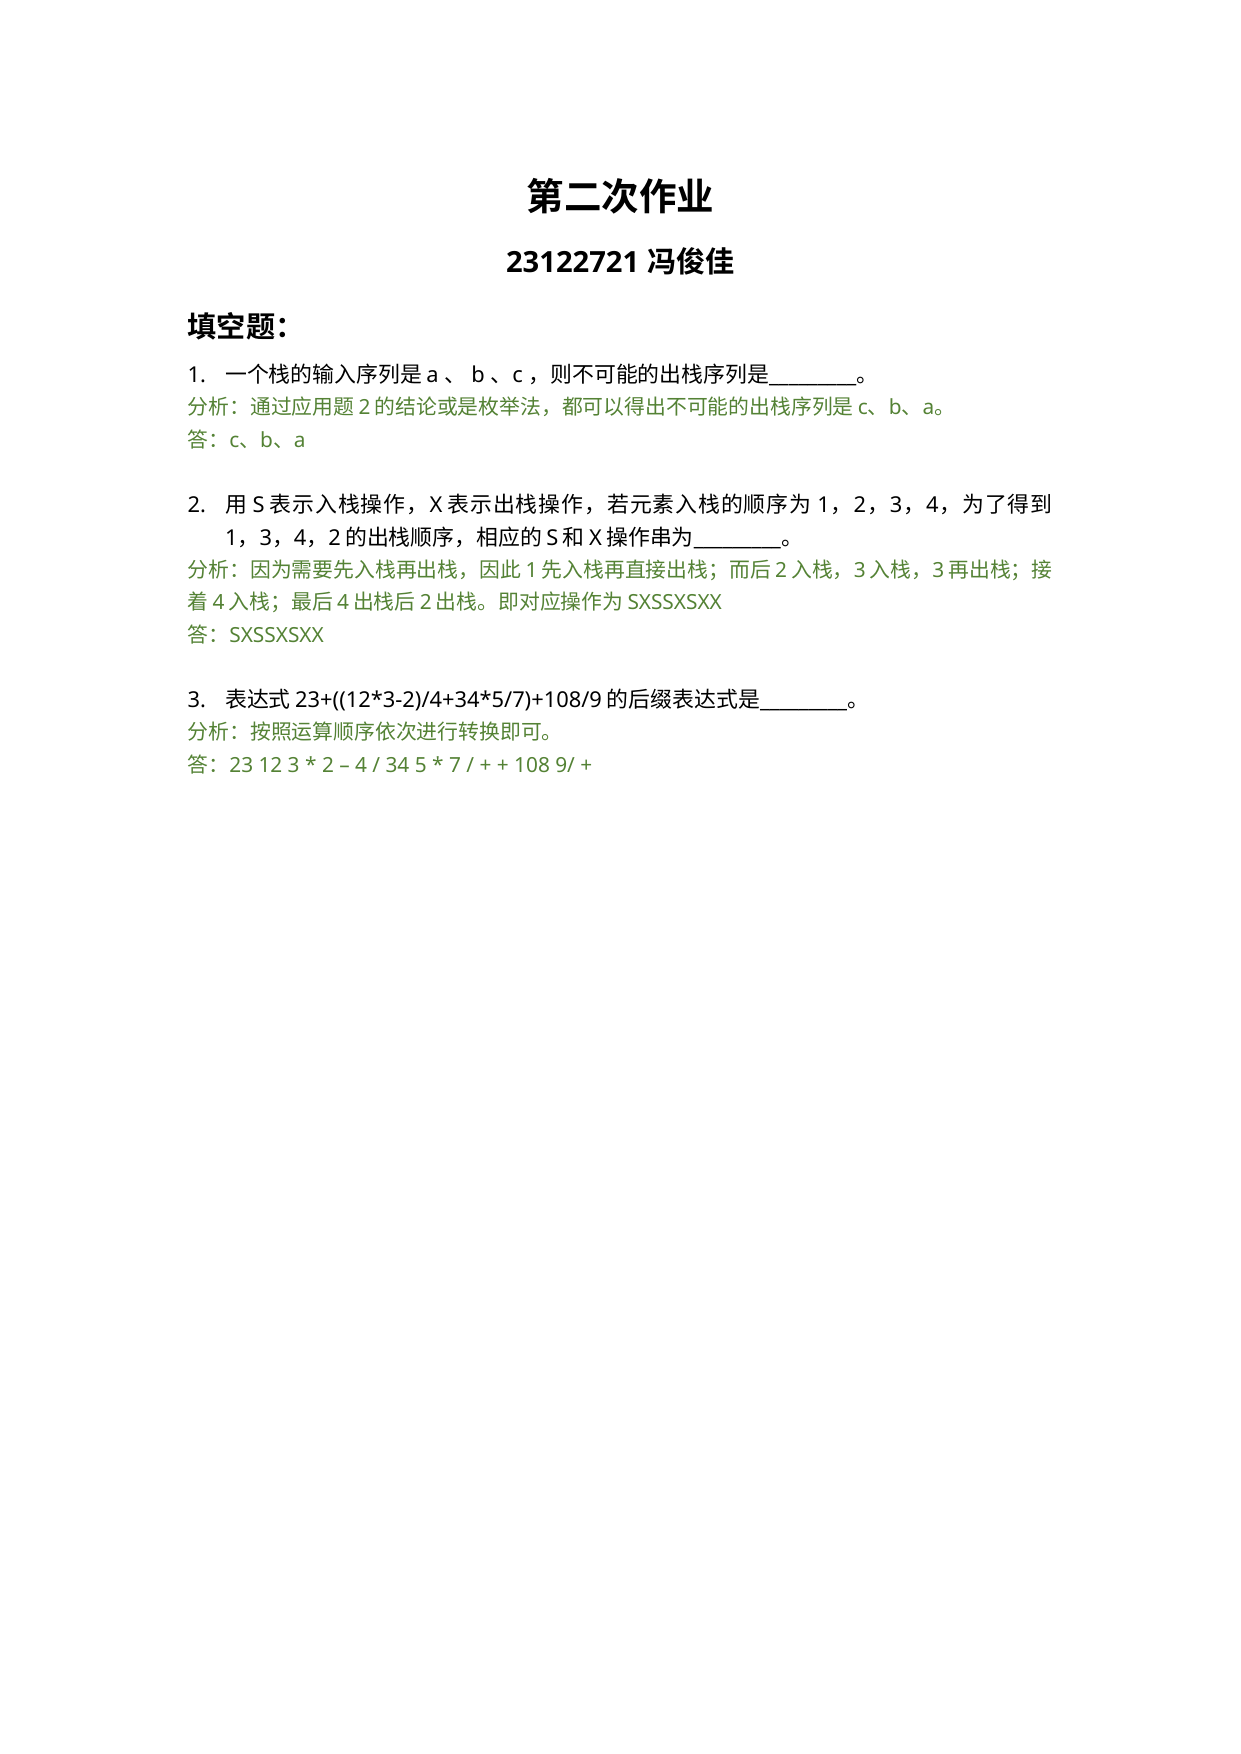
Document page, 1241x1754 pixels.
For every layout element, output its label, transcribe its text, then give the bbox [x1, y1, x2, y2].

text 填空题： [187, 292, 1053, 357]
list 用S表示入栈操作，X表示出栈操作，若元素入栈的顺序为1，2，3，4，为了得到1，3，4，2的出栈顺序，相应的S和X操作串为_________。 [187, 487, 1053, 552]
list 一个栈的输入序列是a 、 b 、c ，则不可能的出栈序列是_________。 [187, 357, 1053, 389]
text 23122721 冯俊佳 [187, 227, 1053, 292]
text 答：SXSSXSXX [187, 617, 1053, 649]
text 分析：因为需要先入栈再出栈，因此1先入栈再直接出栈；而后2入栈，3入栈，3再出栈；接着4入栈；最后4出栈后2出栈。即对应操作为SXSSXSXX [187, 552, 1053, 617]
text 答：c、b、a [187, 422, 1053, 454]
text 分析：按照运算顺序依次进行转换即可。 [187, 714, 1053, 747]
text 答：23 12 3 * 2 – 4 / 34 5 * 7 / + + 108 9/ + [187, 747, 1053, 779]
text 分析：通过应用题2的结论或是枚举法，都可以得出不可能的出栈序列是c、b、a。 [187, 389, 1053, 422]
list 表达式23+((12*3-2)/4+34*5/7)+108/9的后缀表达式是_________。 [187, 682, 1053, 714]
text 第二次作业 [187, 162, 1053, 227]
